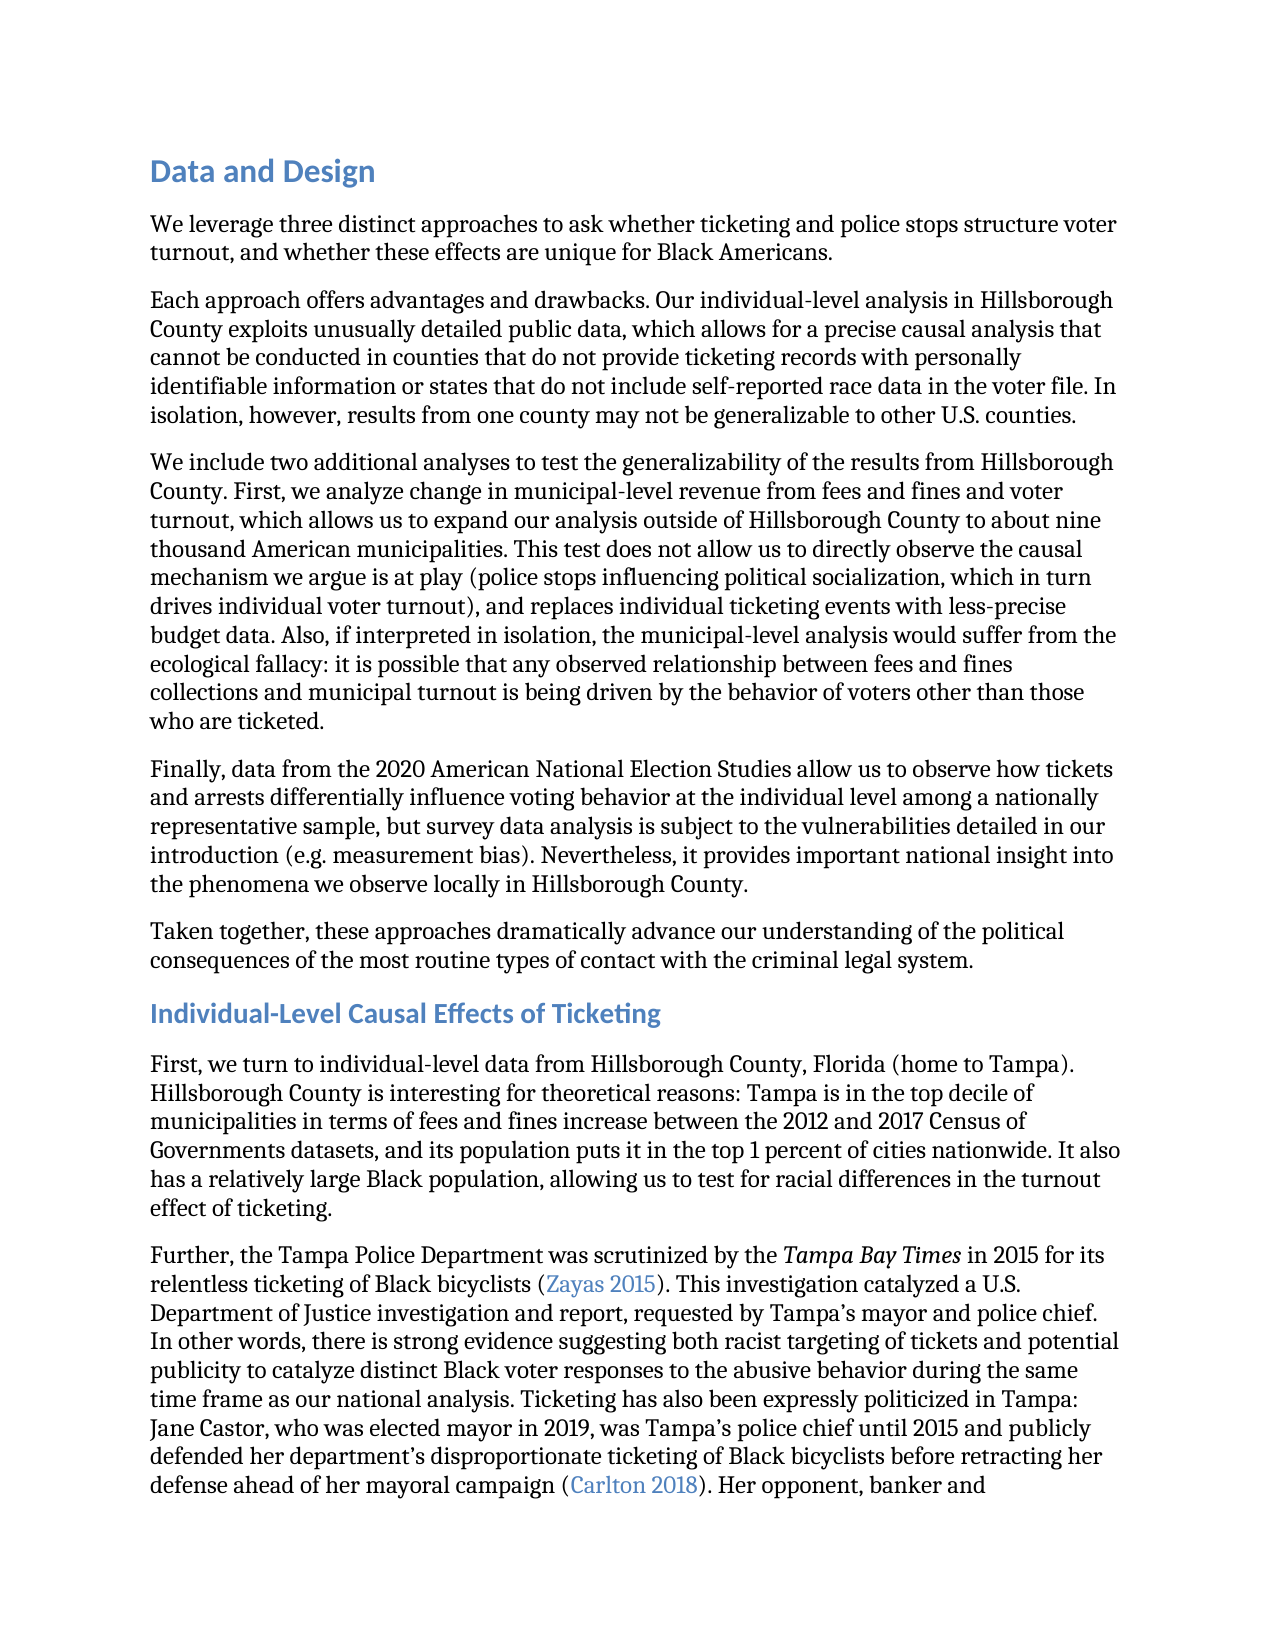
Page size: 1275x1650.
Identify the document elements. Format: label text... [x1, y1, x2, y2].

text Each approach offers advantages and drawbacks. Our individual-level analysis in Hillsborough County exploits unusually detailed public data, which allows for a precise causal analysis that cannot be conducted in counties that do not provide ticketing records with personally identifiable information or states that do not include self-reported race data in the voter file. In isolation, however, results from one county may not be generalizable to other U.S. counties. [150, 286, 1125, 429]
text We leverage three distinct approaches to ask whether ticketing and police stops structure voter turnout, and whether these effects are unique for Black Americans. [150, 209, 1125, 267]
text First, we turn to individual-level data from Hillsborough County, Florida (home to Tampa). Hillsborough County is interesting for theoretical reasons: Tampa is in the top decile of municipalities in terms of fees and fines increase between the 2012 and 2017 Census of Governments datasets, and its population puts it in the top 1 percent of cities nationwide. It also has a relatively large Black population, allowing us to test for racial differences in the turnout effect of ticketing. [150, 1050, 1125, 1222]
text Taken together, these approaches dramatically advance our understanding of the political consequences of the most routine types of contact with the criminal legal system. [150, 917, 1125, 974]
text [150, 1241, 1125, 1500]
text Finally, data from the 2020 American National Election Studies allow us to observe how tickets and arrests differentially influence voting behavior at the individual level among a nationally representative sample, but survey data analysis is subject to the vulnerabilities detailed in our introduction (e.g. measurement bias). Nevertheless, it provides important national insight into the phenomena we observe locally in Hillsborough County. [150, 754, 1125, 898]
subtitle Individual-Level Causal Effects of Ticketing [150, 995, 1125, 1031]
text We include two additional analyses to test the generalizability of the results from Hillsborough County. First, we analyze change in municipal-level revenue from fees and fines and voter turnout, which allows us to expand our analysis outside of Hillsborough County to about nine thousand American municipalities. This test does not allow us to directly observe the causal mechanism we argue is at play (police stops influencing political socialization, which in turn drives individual voter turnout), and replaces individual ticketing events with less-precise budget data. Also, if interpreted in isolation, the municipal-level analysis would suffer from the ecological fallacy: it is possible that any observed relationship between fees and fines collections and municipal turnout is being driven by the behavior of voters other than those who are ticketed. [150, 448, 1125, 736]
subtitle Data and Design [150, 150, 1125, 191]
